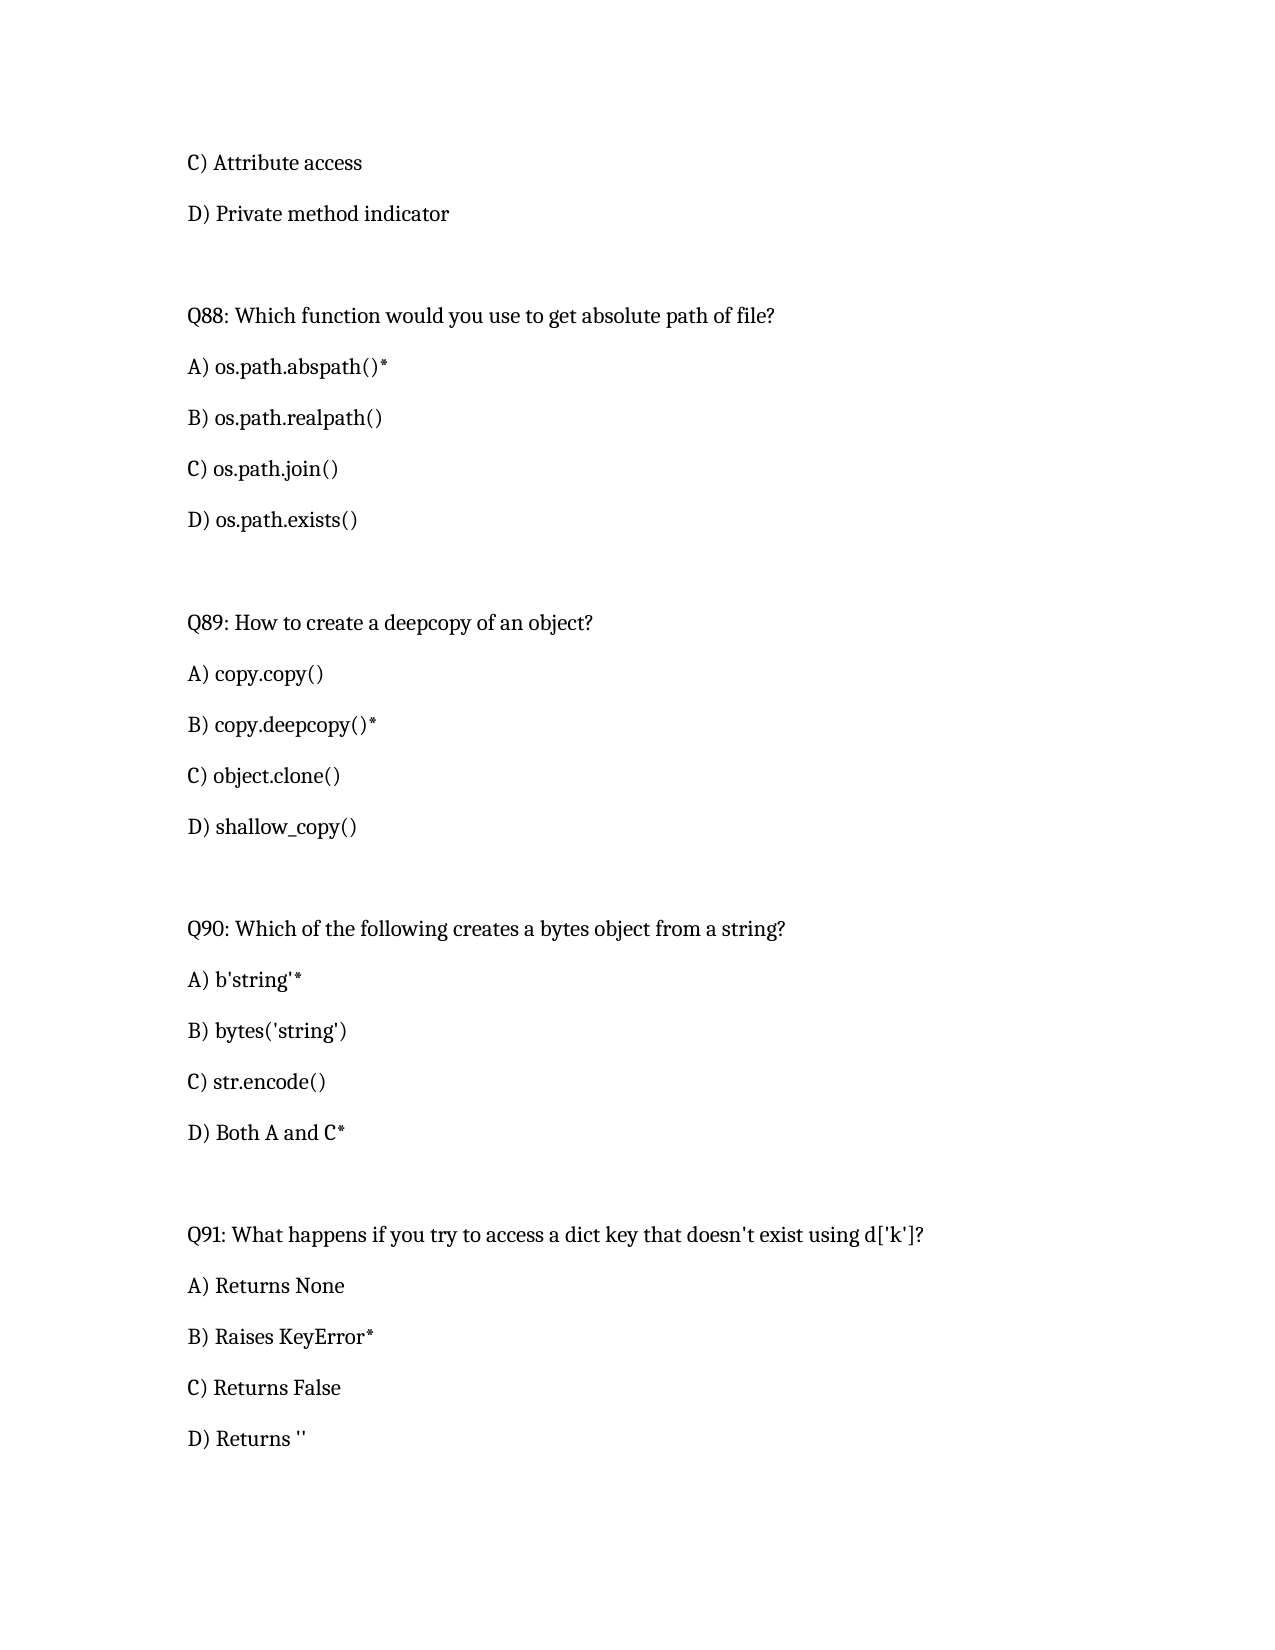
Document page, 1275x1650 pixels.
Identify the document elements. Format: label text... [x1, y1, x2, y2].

text D) os.path.exists() [187, 507, 1087, 534]
text B) Raises KeyError* [187, 1324, 1087, 1350]
text D) shallow_copy() [187, 813, 1087, 840]
text B) copy.deepcopy()* [187, 711, 1087, 738]
text C) Returns False [187, 1375, 1087, 1401]
text Q91: What happens if you try to access a dict key that doesn't exist using d['k']? [187, 1222, 1087, 1248]
text Q88: Which function would you use to get absolute path of file? [187, 303, 1087, 329]
text C) os.path.join() [187, 456, 1087, 483]
text Q89: How to create a deepcopy of an object? [187, 609, 1087, 636]
text D) Returns '' [187, 1426, 1087, 1452]
text A) Returns None [187, 1273, 1087, 1299]
text C) str.encode() [187, 1069, 1087, 1095]
text A) os.path.abspath()* [187, 354, 1087, 381]
text B) os.path.realpath() [187, 405, 1087, 432]
text Q90: Which of the following creates a bytes object from a string? [187, 916, 1087, 942]
text A) b'string'* [187, 967, 1087, 993]
text D) Private method indicator [187, 201, 1087, 227]
text B) bytes('string') [187, 1018, 1087, 1044]
text D) Both A and C* [187, 1120, 1087, 1146]
text A) copy.copy() [187, 660, 1087, 687]
text C) Attribute access [187, 150, 1087, 176]
text C) object.clone() [187, 762, 1087, 789]
